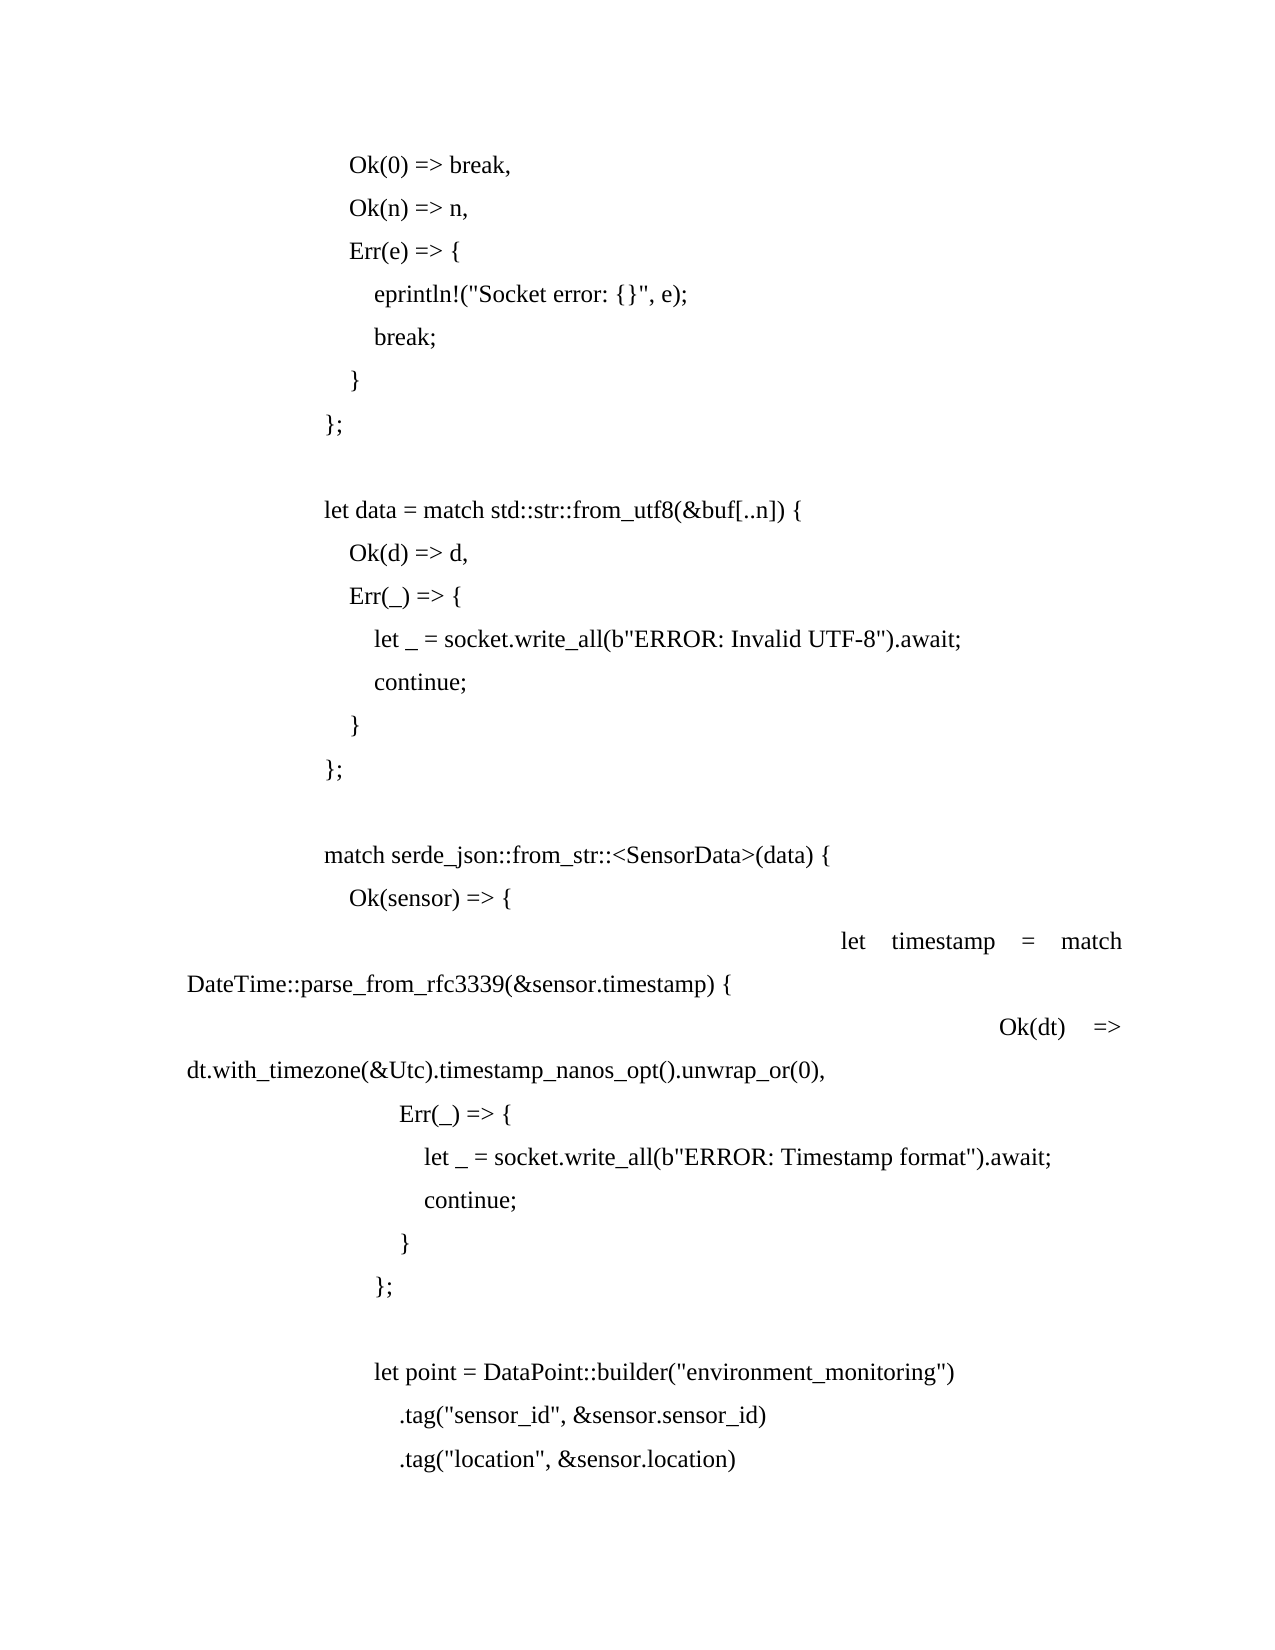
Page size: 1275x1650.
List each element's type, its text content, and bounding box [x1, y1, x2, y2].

text } [187, 366, 1125, 394]
text let data = match std::str::from_utf8(&buf[..n]) { [187, 495, 1125, 524]
text continue; [187, 1185, 1125, 1214]
text match serde_json::from_str::<SensorData>(data) { [187, 840, 1125, 869]
text .tag("location", &sensor.location) [187, 1444, 1125, 1472]
text }; [187, 754, 1125, 782]
text continue; [187, 667, 1125, 696]
text Ok(d) => d, [187, 538, 1125, 567]
text Ok(sensor) => { [187, 883, 1125, 912]
text Err(_) => { [187, 1099, 1125, 1127]
text Err(e) => { [187, 236, 1125, 265]
text }; [187, 1271, 1125, 1300]
text Ok(dt) => dt.with_timezone(&Utc).timestamp_nanos_opt().unwrap_or(0), [187, 1012, 1125, 1084]
text Err(_) => { [187, 581, 1125, 610]
text break; [187, 322, 1125, 351]
text let point = DataPoint::builder("environment_monitoring") [187, 1357, 1125, 1386]
text }; [187, 409, 1125, 437]
text let timestamp = match DateTime::parse_from_rfc3339(&sensor.timestamp) { [187, 926, 1125, 998]
text eprintln!("Socket error: {}", e); [187, 279, 1125, 308]
text let _ = socket.write_all(b"ERROR: Timestamp format").await; [187, 1142, 1125, 1171]
text let _ = socket.write_all(b"ERROR: Invalid UTF-8").await; [187, 624, 1125, 653]
text Ok(0) => break, [187, 150, 1125, 179]
text } [187, 711, 1125, 739]
text .tag("sensor_id", &sensor.sensor_id) [187, 1401, 1125, 1429]
text Ok(n) => n, [187, 193, 1125, 222]
text } [187, 1228, 1125, 1257]
